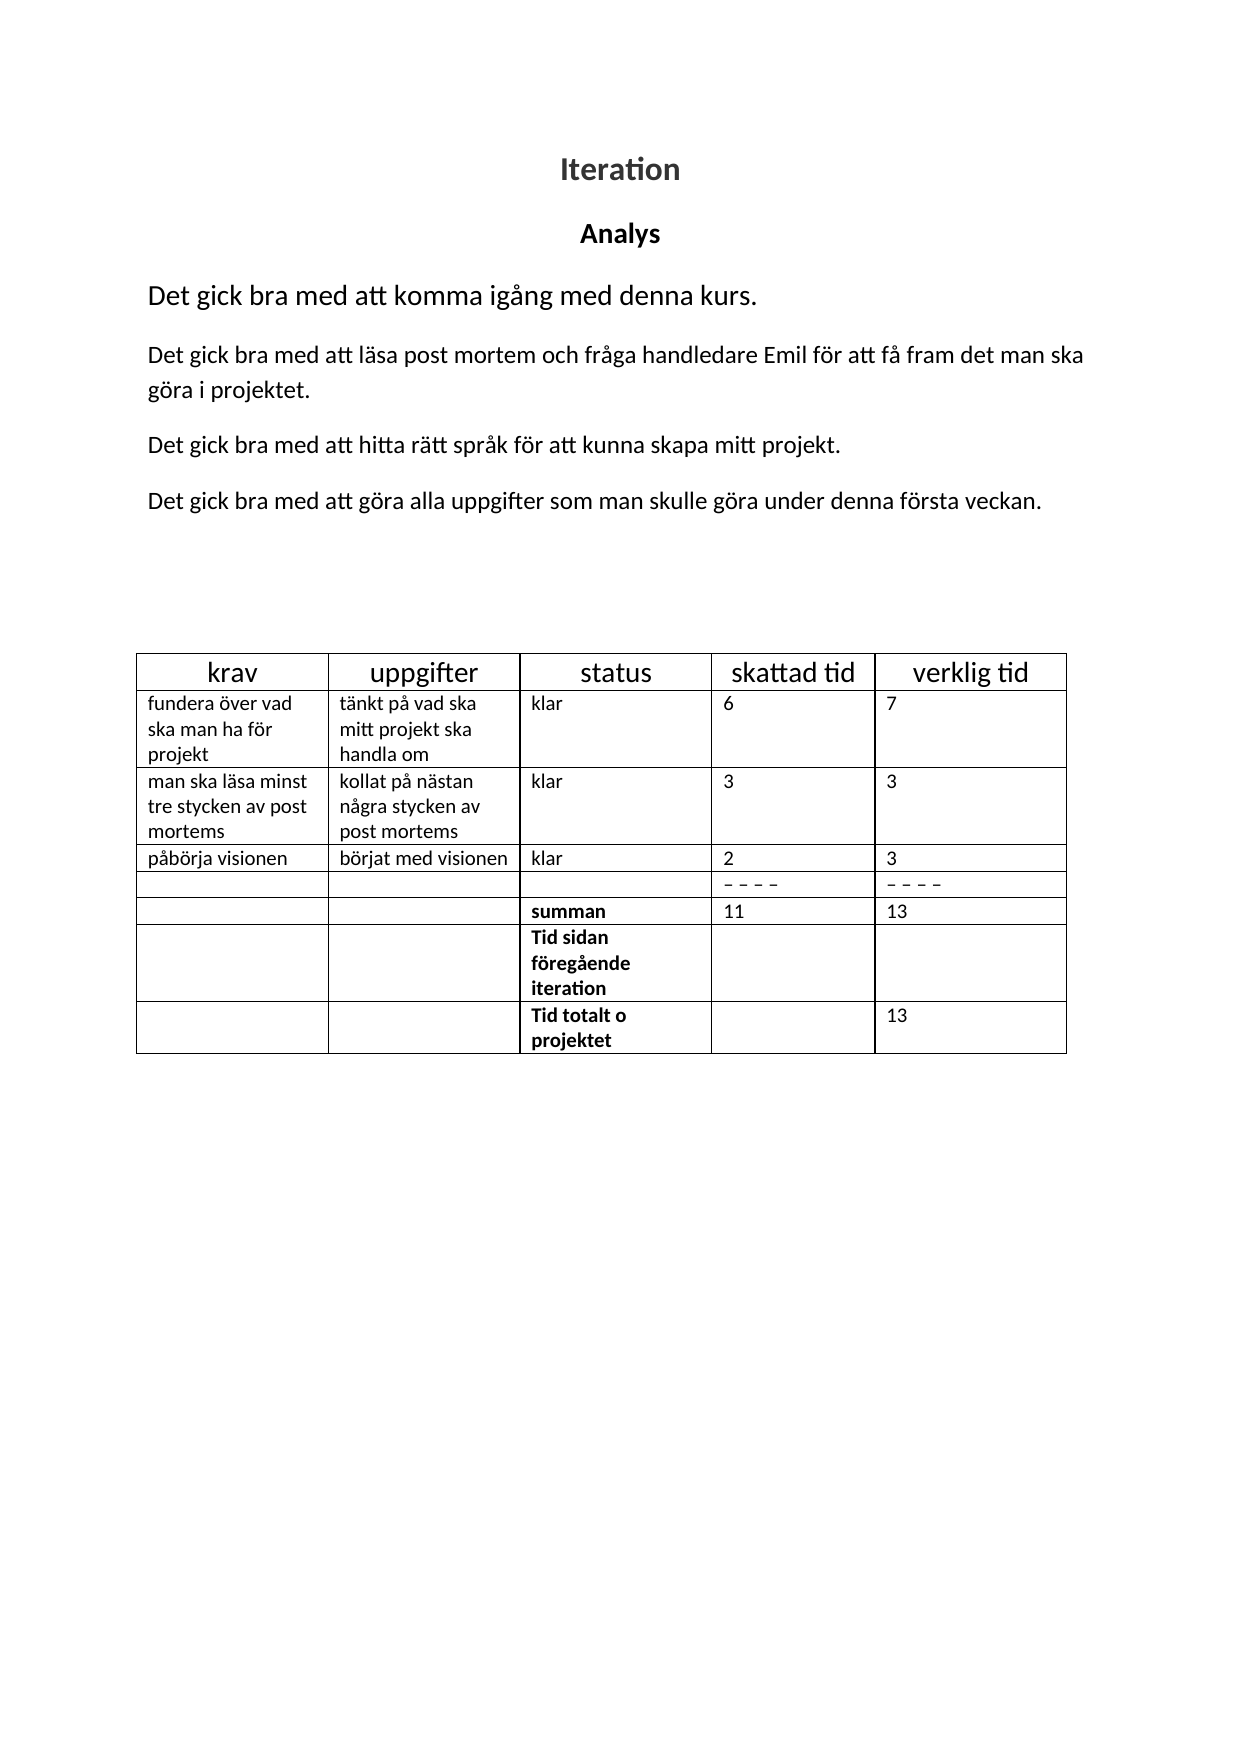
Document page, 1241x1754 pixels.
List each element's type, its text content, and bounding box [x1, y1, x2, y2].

table_cell [329, 898, 519, 923]
table_cell – – – – [712, 872, 874, 897]
table_cell [137, 872, 328, 897]
table_cell 3 [876, 768, 1066, 844]
table_cell påbörja visionen [137, 845, 328, 871]
table_cell 6 [712, 691, 874, 767]
table_cell [521, 872, 711, 897]
table_cell Tid sidan föregående iteration [521, 925, 711, 1001]
table_cell [137, 925, 328, 1001]
table_cell tänkt på vad ska mitt projekt ska handla om [329, 691, 519, 767]
table_header skattad tid [712, 654, 874, 689]
text Det gick bra med att göra alla uppgifter som man skulle göra under denna första veckan. [148, 485, 1093, 516]
text Iteration [148, 148, 1093, 188]
table_cell fundera över vad ska man ha för projekt [137, 691, 328, 767]
table_cell klar [521, 768, 711, 844]
table_cell 13 [876, 898, 1066, 923]
table_cell [329, 925, 519, 1001]
table_cell klar [521, 691, 711, 767]
table_cell man ska läsa minst tre stycken av post mortems [137, 768, 328, 844]
table_cell – – – – [876, 872, 1066, 897]
text Analys [148, 215, 1093, 251]
table_cell 3 [712, 768, 874, 844]
table_cell börjat med visionen [329, 845, 519, 871]
table_cell 11 [712, 898, 874, 923]
table_cell [712, 925, 874, 1001]
table_cell klar [521, 845, 711, 871]
table_cell [137, 1002, 328, 1053]
table_cell [876, 925, 1066, 1001]
table_cell 7 [876, 691, 1066, 767]
table_cell 2 [712, 845, 874, 871]
table_cell [329, 1002, 519, 1053]
table_cell kollat på nästan några stycken av post mortems [329, 768, 519, 844]
table_cell 3 [876, 845, 1066, 871]
table_cell [712, 1002, 874, 1053]
table_cell [329, 872, 519, 897]
table_cell Tid totalt o projektet [521, 1002, 711, 1053]
table_header krav [137, 654, 328, 689]
table_cell summan [521, 898, 711, 923]
text Det gick bra med att hitta rätt språk för att kunna skapa mitt projekt. [148, 429, 1093, 460]
text Det gick bra med att läsa post mortem och fråga handledare Emil för att få fram det man ska göra i projektet. [148, 339, 1093, 404]
table_header verklig tid [876, 654, 1066, 689]
table_header uppgifter [329, 654, 519, 689]
table_cell [137, 898, 328, 923]
text Det gick bra med att komma igång med denna kurs. [148, 277, 1093, 313]
table_cell 13 [876, 1002, 1066, 1053]
table_header status [521, 654, 711, 689]
